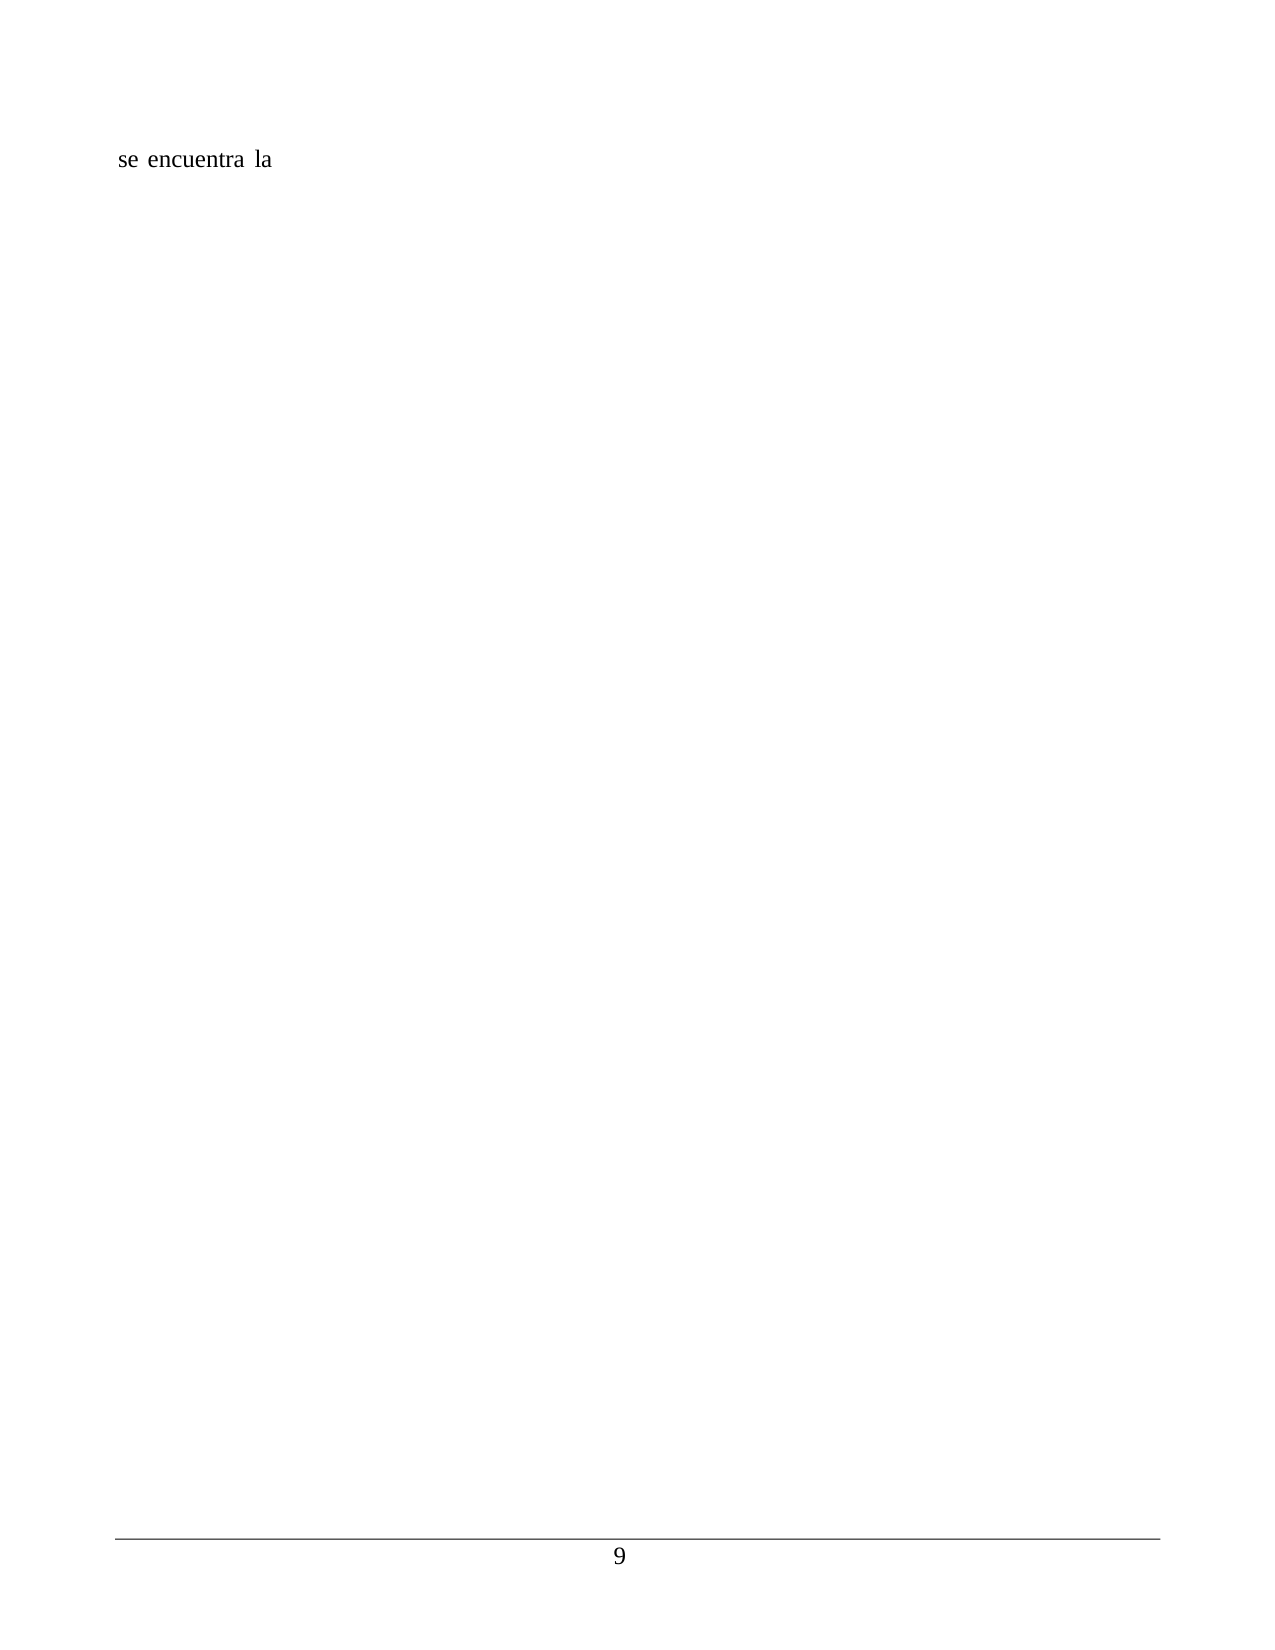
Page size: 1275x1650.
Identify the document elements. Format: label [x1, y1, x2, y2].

text [118, 144, 1157, 172]
